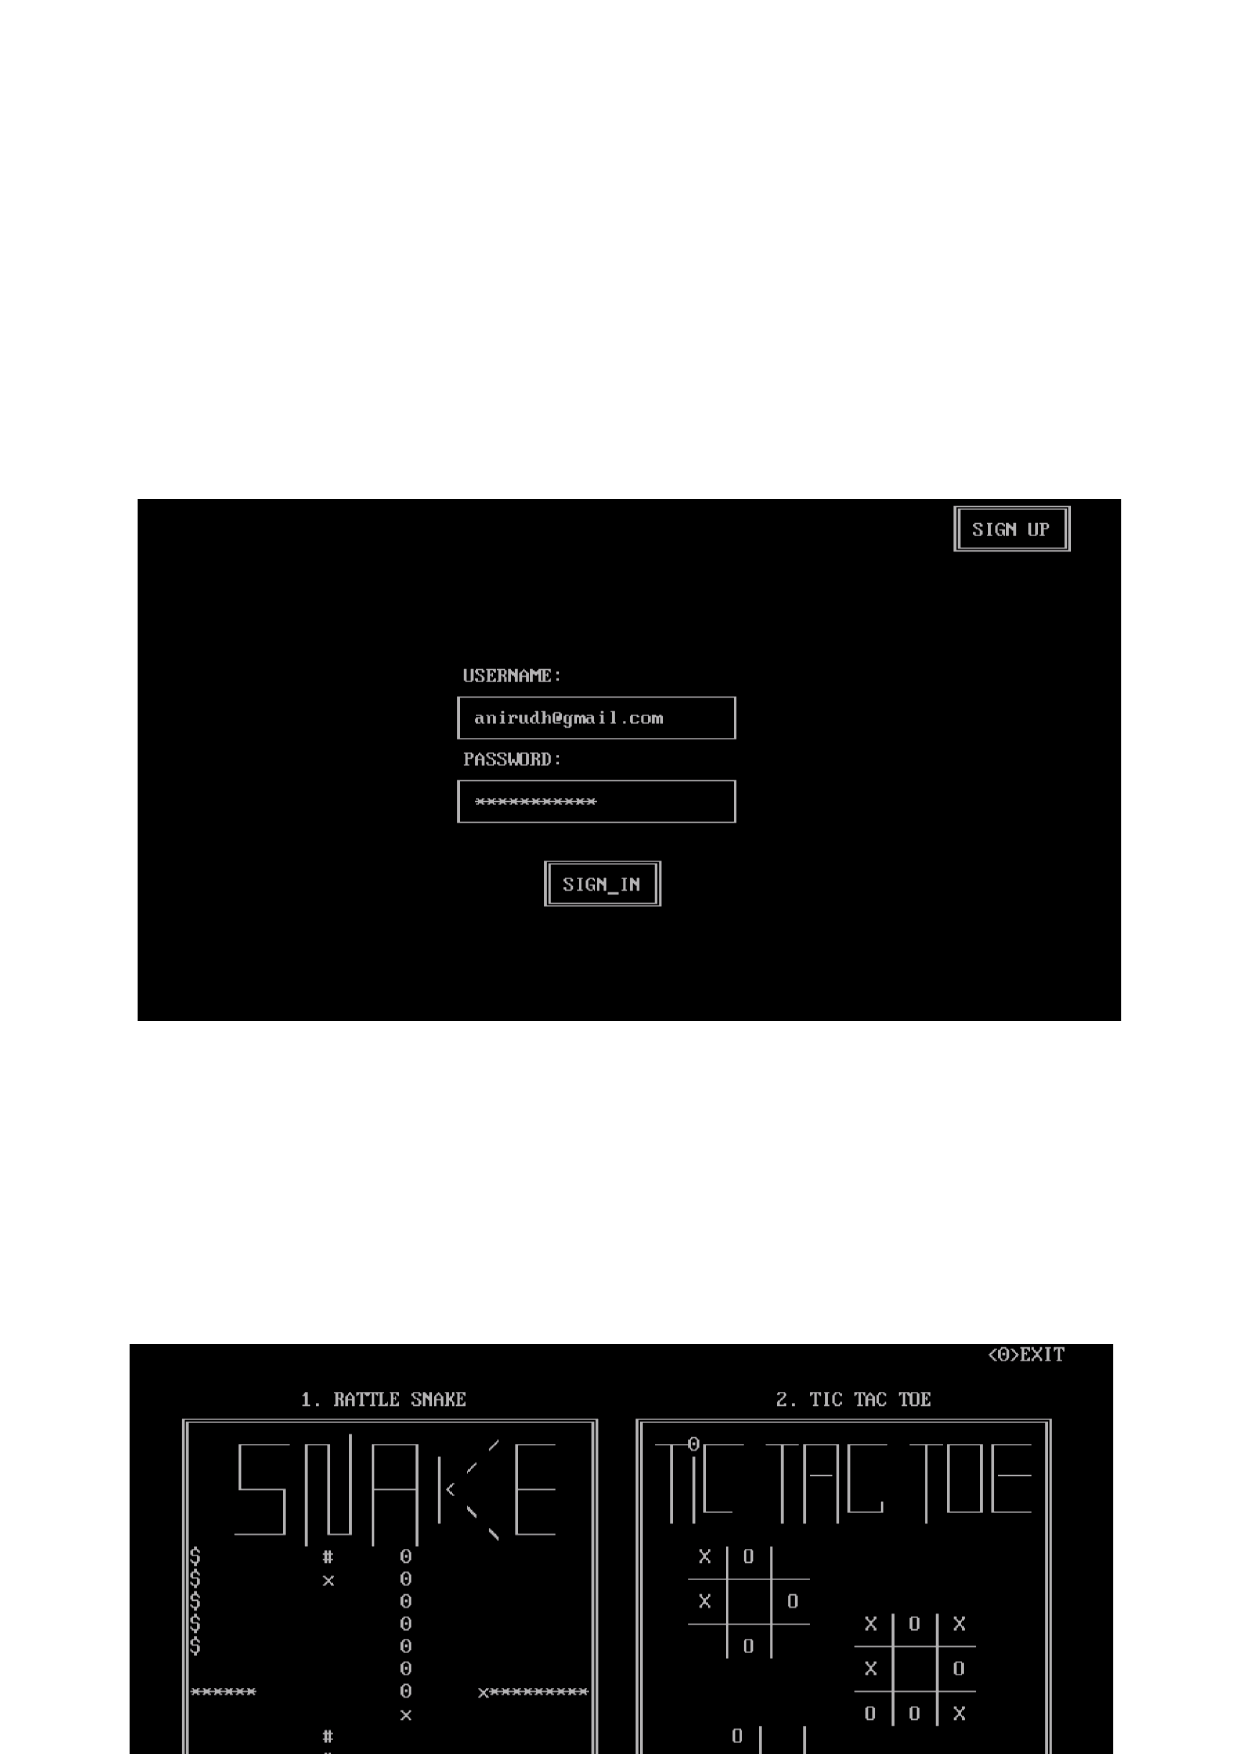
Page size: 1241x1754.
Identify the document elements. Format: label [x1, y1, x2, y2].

picture [137, 499, 1122, 1021]
picture [129, 1344, 1114, 1754]
